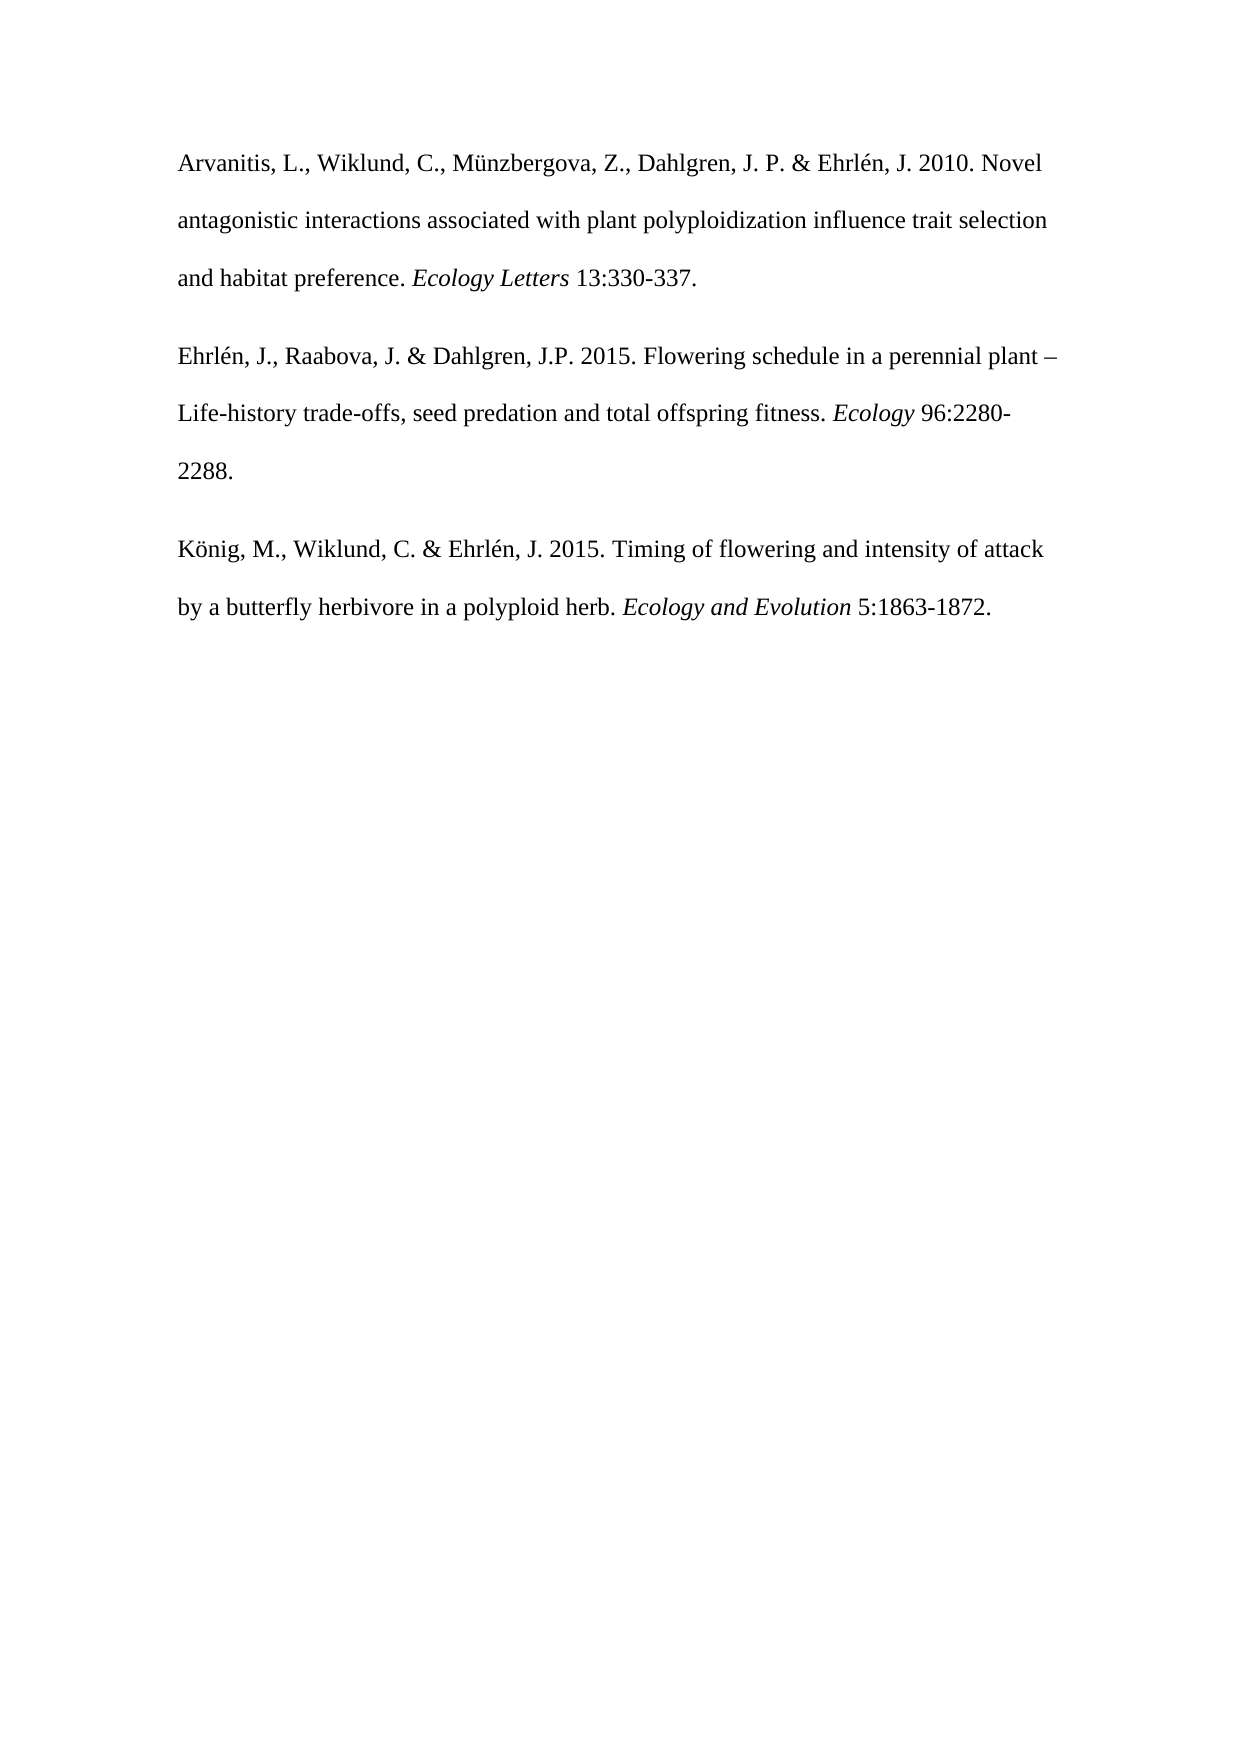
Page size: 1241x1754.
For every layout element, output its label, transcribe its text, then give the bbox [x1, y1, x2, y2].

text Arvanitis, L., Wiklund, C., Münzbergova, Z., Dahlgren, J. P. & Ehrlén, J. 2010. Novel antagonistic interactions associated with plant polyploidization influence trait selection and habitat preference. Ecology Letters 13:330-337. [177, 148, 1063, 291]
text König, M., Wiklund, C. & Ehrlén, J. 2015. Timing of flowering and intensity of attack by a butterfly herbivore in a polyploid herb. Ecology and Evolution 5:1863-1872. [177, 534, 1063, 621]
text Ehrlén, J., Raabova, J. & Dahlgren, J.P. 2015. Flowering schedule in a perennial plant – Life-history trade-offs, seed predation and total offspring fitness. Ecology 96:2280-2288. [177, 341, 1063, 485]
